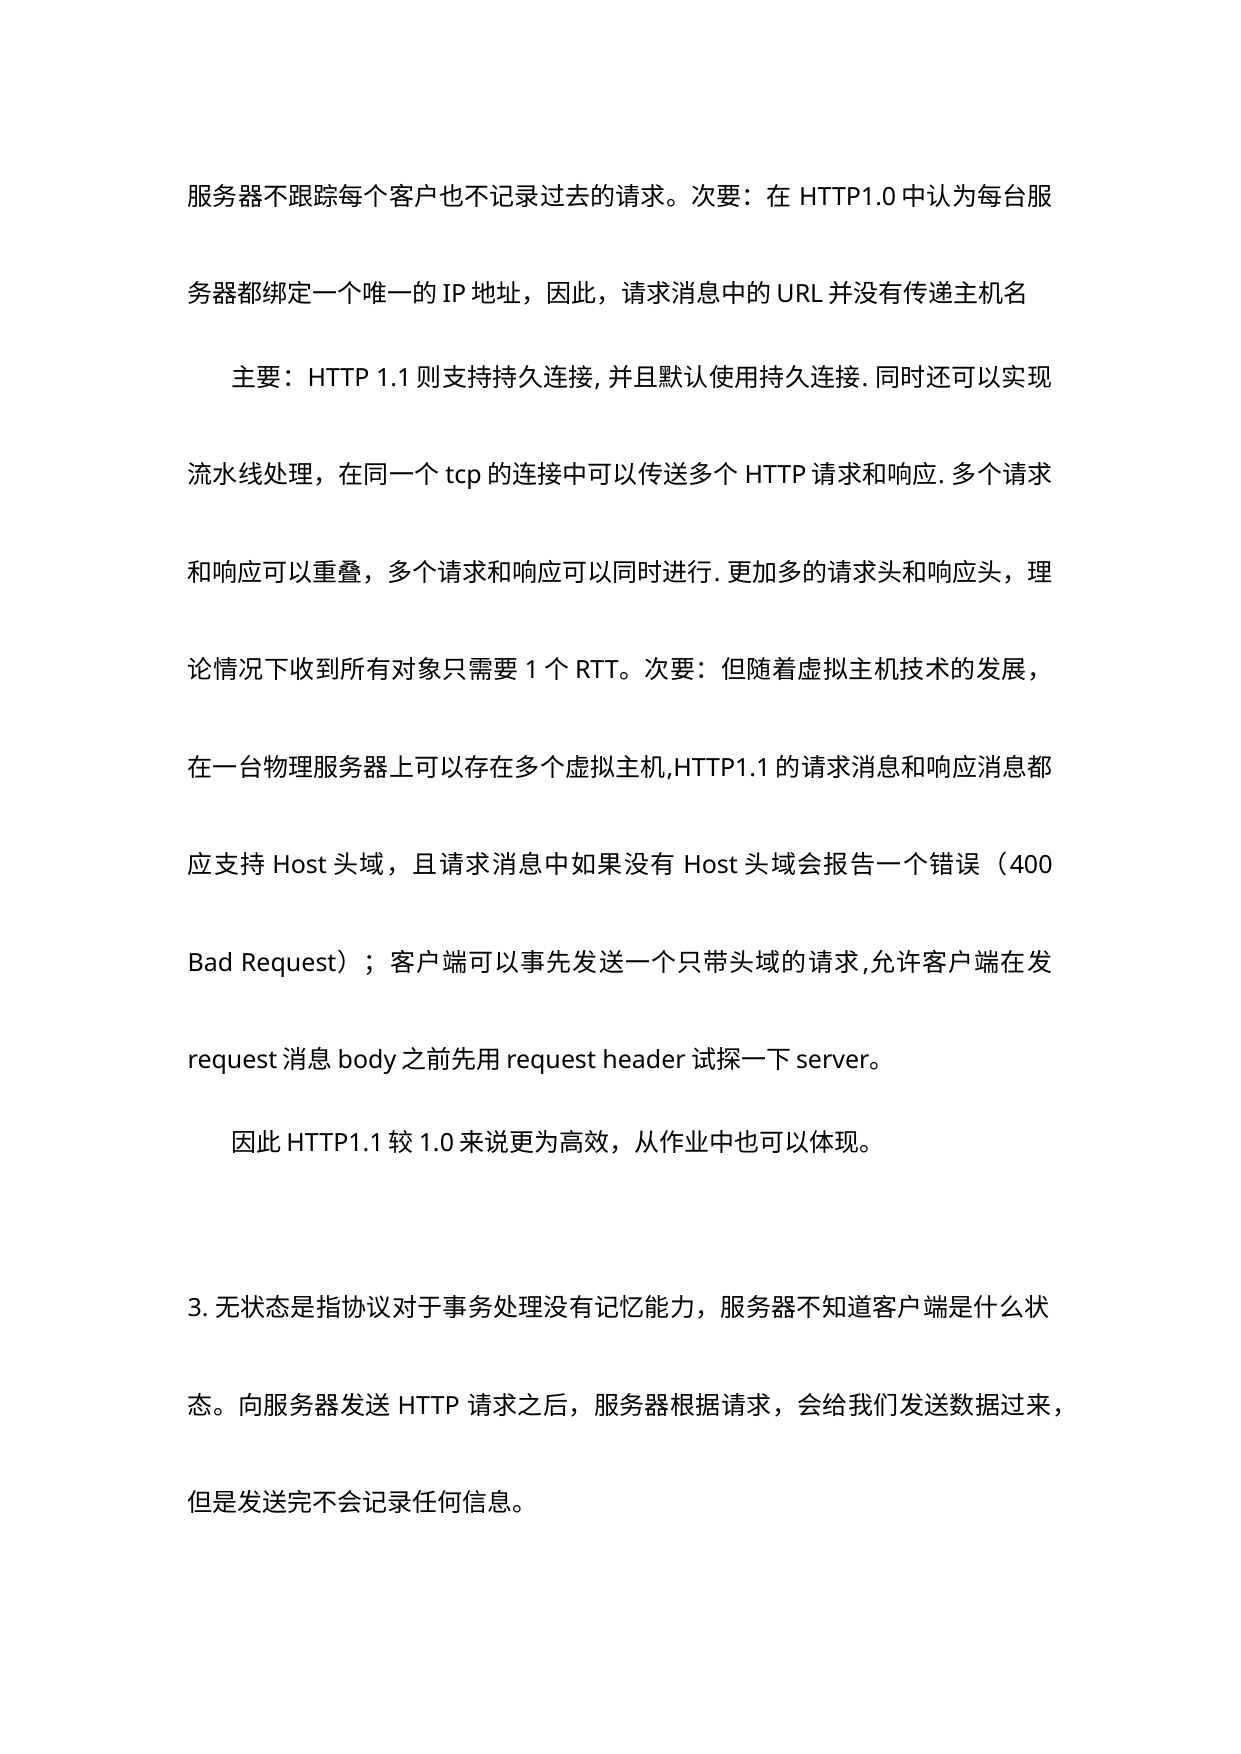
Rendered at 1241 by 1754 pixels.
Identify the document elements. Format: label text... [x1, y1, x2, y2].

list 无状态是指协议对于事务处理没有记忆能力，服务器不知道客户端是什么状态。向服务器发送 HTTP 请求之后，服务器根据请求，会给我们发送数据过来，但是发送完不会记录任何信息。 [187, 1273, 1053, 1533]
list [187, 162, 1053, 324]
list 主要：HTTP 1.1则支持持久连接, 并且默认使用持久连接. 同时还可以实现流水线处理，在同一个tcp的连接中可以传送多个HTTP请求和响应. 多个请求和响应可以重叠，多个请求和响应可以同时进行. 更加多的请求头和响应头，理论情况下收到所有对象只需要1个RTT。次要：但随着虚拟主机技术的发展，在一台物理服务器上可以存在多个虚拟主机,HTTP1.1的请求消息和响应消息都应支持Host头域，且请求消息中如果没有Host头域会报告一个错误（400 Bad Request）；客户端可以事先发送一个只带头域的请求,允许客户端在发request消息body之前先用request header试探一下server。 [187, 343, 1053, 1090]
list 因此HTTP1.1较1.0来说更为高效，从作业中也可以体现。 [187, 1108, 1053, 1173]
